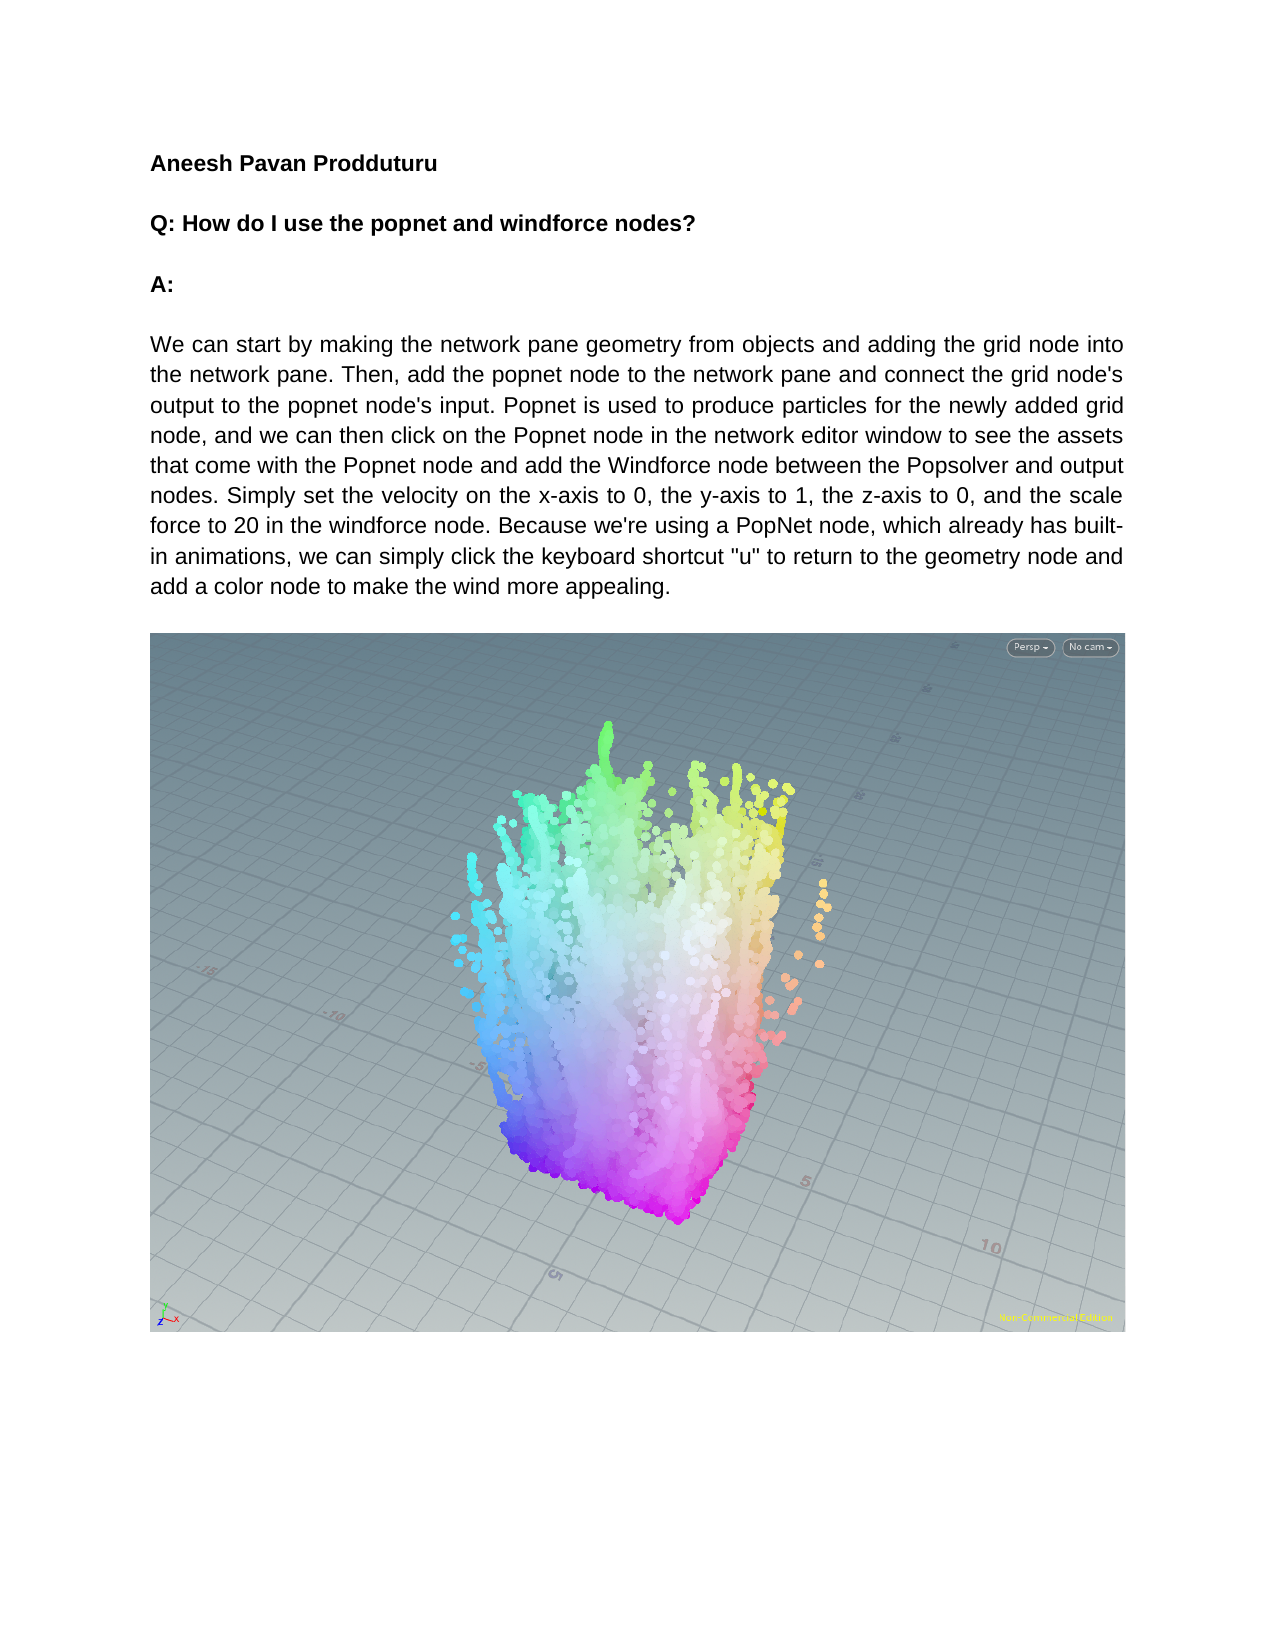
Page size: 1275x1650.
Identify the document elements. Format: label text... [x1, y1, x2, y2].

text A: [150, 271, 1125, 297]
text Aneesh Pavan Prodduturu [150, 150, 1125, 176]
text We can start by making the network pane geometry from objects and adding the grid node into the network pane. Then, add the popnet node to the network pane and connect the grid node's output to the popnet node's input. Popnet is used to produce particles for the newly added grid node, and we can then click on the Popnet node in the network editor window to see the assets that come with the Popnet node and add the Windforce node between the Popsolver and output nodes. Simply set the velocity on the x-axis to 0, the y-axis to 1, the z-axis to 0, and the scale force to 20 in the windforce node. Because we're using a PopNet node, which already has built-in animations, we can simply click the keyboard shortcut "u" to return to the geometry node and add a color node to make the wind more appealing. [150, 331, 1125, 599]
text Q: How do I use the popnet and windforce nodes? [150, 210, 1125, 237]
picture [150, 633, 1125, 1332]
